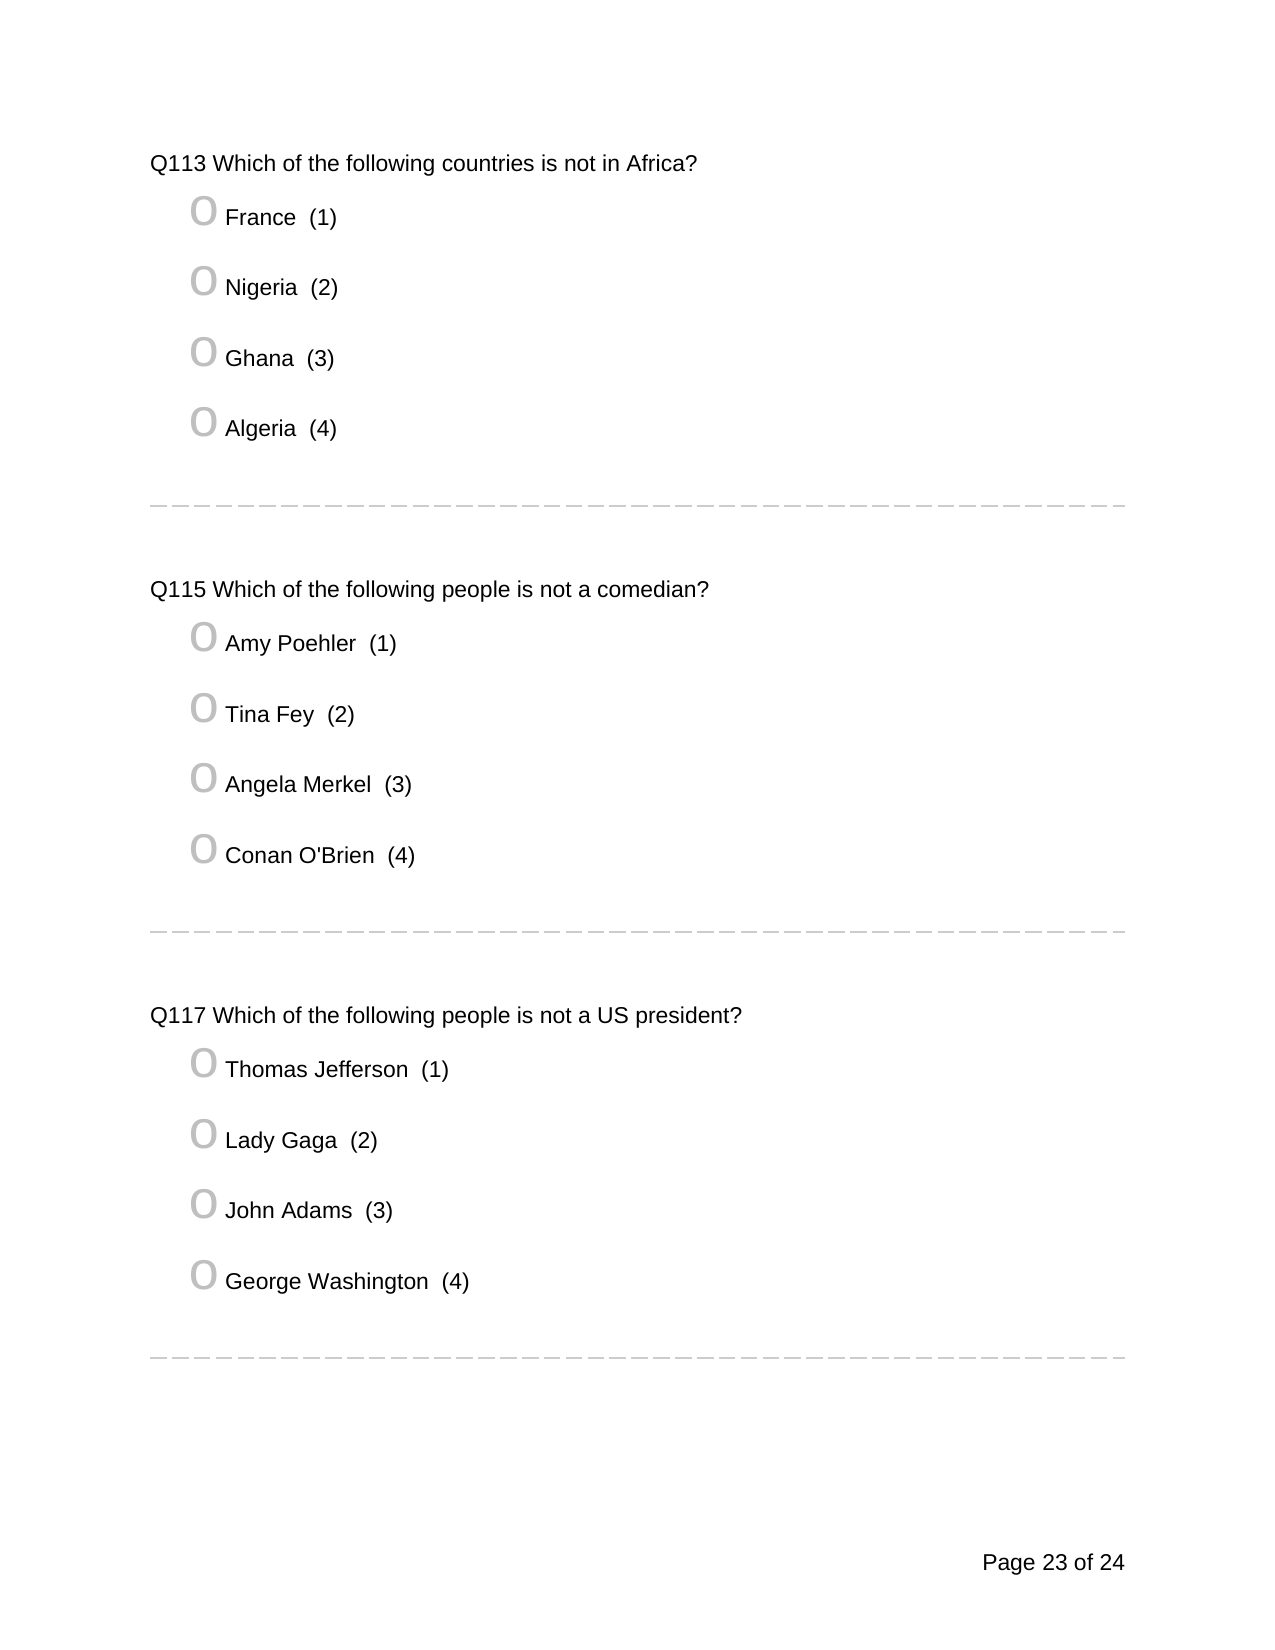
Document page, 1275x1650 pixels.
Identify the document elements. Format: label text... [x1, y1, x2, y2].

list Lady Gaga (2) [187, 1103, 1125, 1164]
list France (1) [187, 180, 1125, 242]
list Angela Merkel (3) [187, 747, 1125, 809]
text Q117 Which of the following people is not a US president? [150, 1002, 1125, 1029]
list George Washington (4) [187, 1244, 1125, 1305]
list Nigeria (2) [187, 251, 1125, 312]
text Q113 Which of the following countries is not in Africa? [150, 150, 1125, 176]
list Ghana (3) [187, 321, 1125, 383]
list John Adams (3) [187, 1173, 1125, 1235]
list Thomas Jefferson (1) [187, 1032, 1125, 1094]
list Amy Poehler (1) [187, 606, 1125, 668]
list Tina Fey (2) [187, 677, 1125, 738]
list Conan O'Brien (4) [187, 818, 1125, 879]
list Algeria (4) [187, 392, 1125, 453]
text Q115 Which of the following people is not a comedian? [150, 576, 1125, 602]
